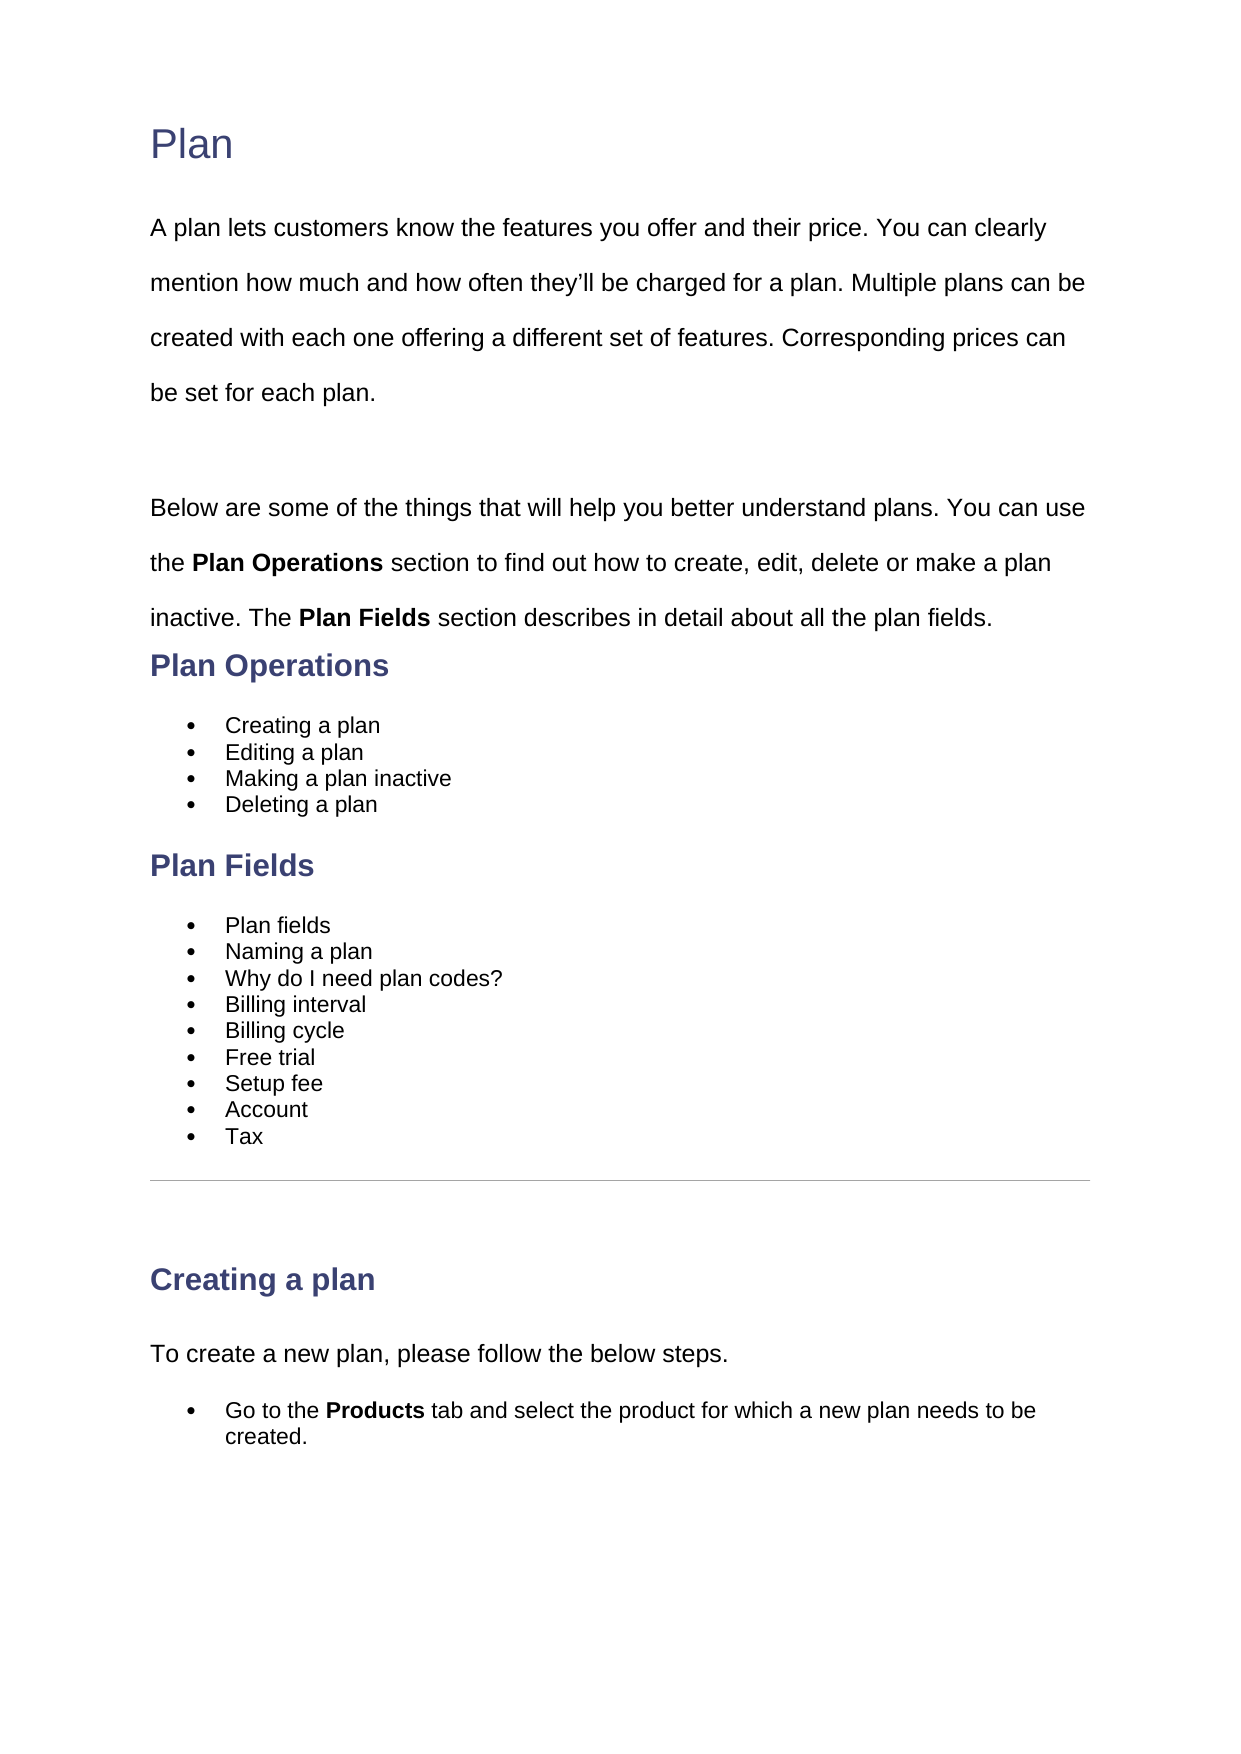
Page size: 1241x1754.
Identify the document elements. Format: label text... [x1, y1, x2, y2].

list Account [187, 1096, 1090, 1123]
list Making a plan inactive [187, 765, 1090, 791]
subtitle Plan [150, 120, 1090, 168]
subtitle Plan Fields [150, 847, 1090, 883]
list Free trial [187, 1044, 1090, 1070]
list Why do I need plan codes? [187, 965, 1090, 991]
text To create a new plan, please follow the below steps. [150, 1312, 1090, 1367]
subtitle Creating a plan [150, 1261, 1090, 1297]
list Plan fields [187, 912, 1090, 938]
list Creating a plan [187, 712, 1090, 739]
list Setup fee [187, 1070, 1090, 1096]
text Below are some of the things that will help you better understand plans. You can use the Plan Operations section to find out how to create, edit, delete or make a plan inactive. The Plan Fields section describes in detail about all the plan fields. [150, 467, 1090, 632]
text A plan lets customers know the features you offer and their price. You can clearly mention how much and how often they’ll be charged for a plan. Multiple plans can be created with each one offering a different set of features. Corresponding prices can be set for each plan. [150, 187, 1090, 407]
list Billing cycle [187, 1017, 1090, 1044]
list Tax [187, 1123, 1090, 1149]
list Go to the Products tab and select the product for which a new plan needs to be created. [187, 1397, 1090, 1449]
list Deleting a plan [187, 791, 1090, 818]
list Editing a plan [187, 739, 1090, 765]
list Billing interval [187, 991, 1090, 1017]
list Naming a plan [187, 938, 1090, 965]
subtitle Plan Operations [150, 647, 1090, 683]
